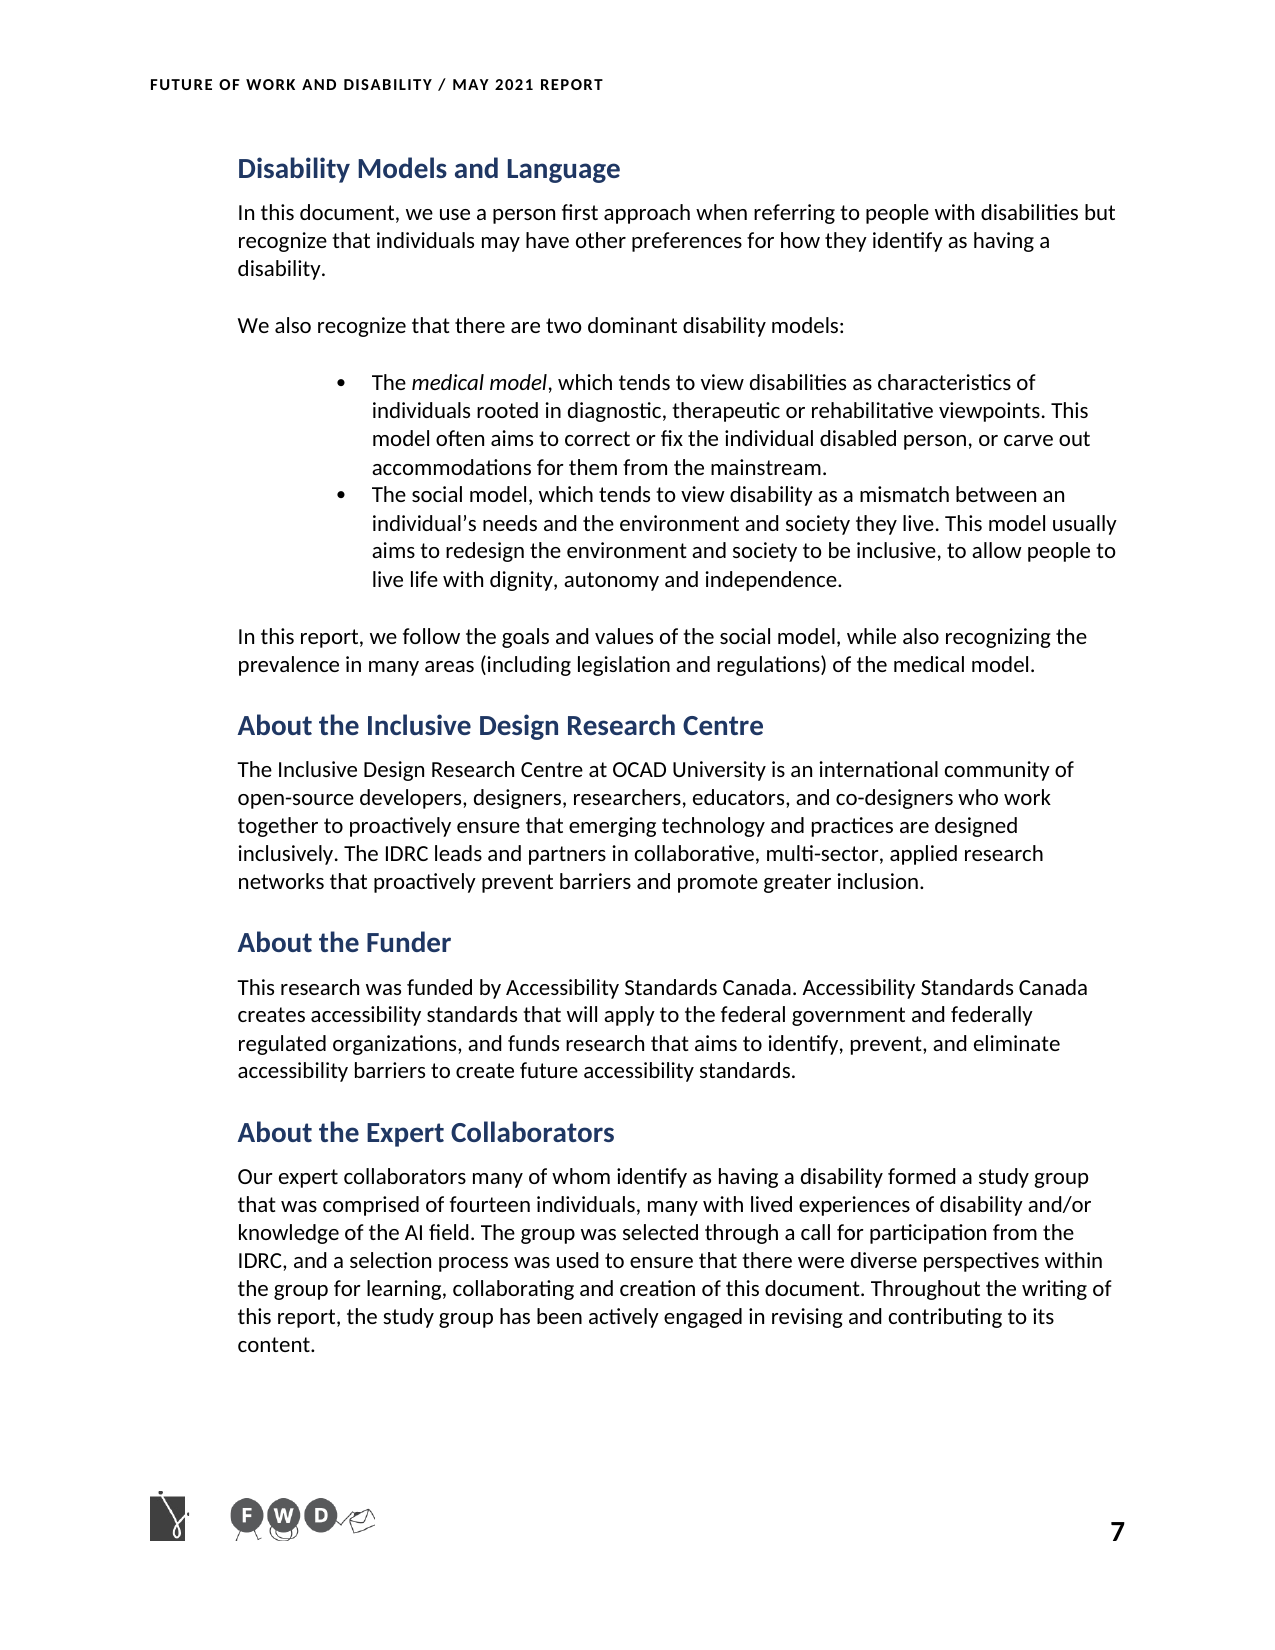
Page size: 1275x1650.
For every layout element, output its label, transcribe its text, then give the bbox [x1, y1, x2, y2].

subtitle About the Inclusive Design Research Centre [237, 707, 1125, 743]
text In this document, we use a person first approach when referring to people with disabilities but recognize that individuals may have other preferences for how they identify as having a disability. [237, 198, 1125, 282]
text This research was funded by Accessibility Standards Canada. Accessibility Standards Canada creates accessibility standards that will apply to the federal government and federally regulated organizations, and funds research that aims to identify, prevent, and eliminate accessibility barriers to create future accessibility standards. [237, 973, 1125, 1085]
subtitle About the Funder [237, 924, 1125, 960]
text We also recognize that there are two dominant disability models: [237, 311, 1125, 339]
picture [150, 1491, 190, 1541]
subtitle Disability Models and Language [237, 150, 1125, 186]
subtitle About the Expert Collaborators [237, 1114, 1125, 1149]
list The social model, which tends to view disability as a mismatch between an individual’s needs and the environment and society they live. This model usually aims to redesign the environment and society to be inclusive, to allow people to live life with dignity, autonomy and independence. [337, 481, 1125, 593]
text In this report, we follow the goals and values of the social model, while also recognizing the prevalence in many areas (including legislation and regulations) of the medical model. [237, 622, 1125, 678]
text The Inclusive Design Research Centre at OCAD University is an international community of open-source developers, designers, researchers, educators, and co-designers who work together to proactively ensure that emerging technology and practices are designed inclusively. The IDRC leads and partners in collaborative, multi-sector, applied research networks that proactively prevent barriers and promote greater inclusion. [237, 755, 1125, 895]
list The medical model, which tends to view disabilities as characteristics of individuals rooted in diagnostic, therapeutic or rehabilitative viewpoints. This model often aims to correct or fix the individual disabled person, or carve out accommodations for them from the mainstream. [337, 368, 1125, 481]
text Our expert collaborators many of whom identify as having a disability formed a study group that was comprised of fourteen individuals, many with lived experiences of disability and/or knowledge of the AI field. The group was selected through a call for participation from the IDRC, and a selection process was used to ensure that there were diverse perspectives within the group for learning, collaborating and creation of this document. Throughout the writing of this report, the study group has been actively engaged in revising and contributing to its content. [237, 1162, 1125, 1358]
